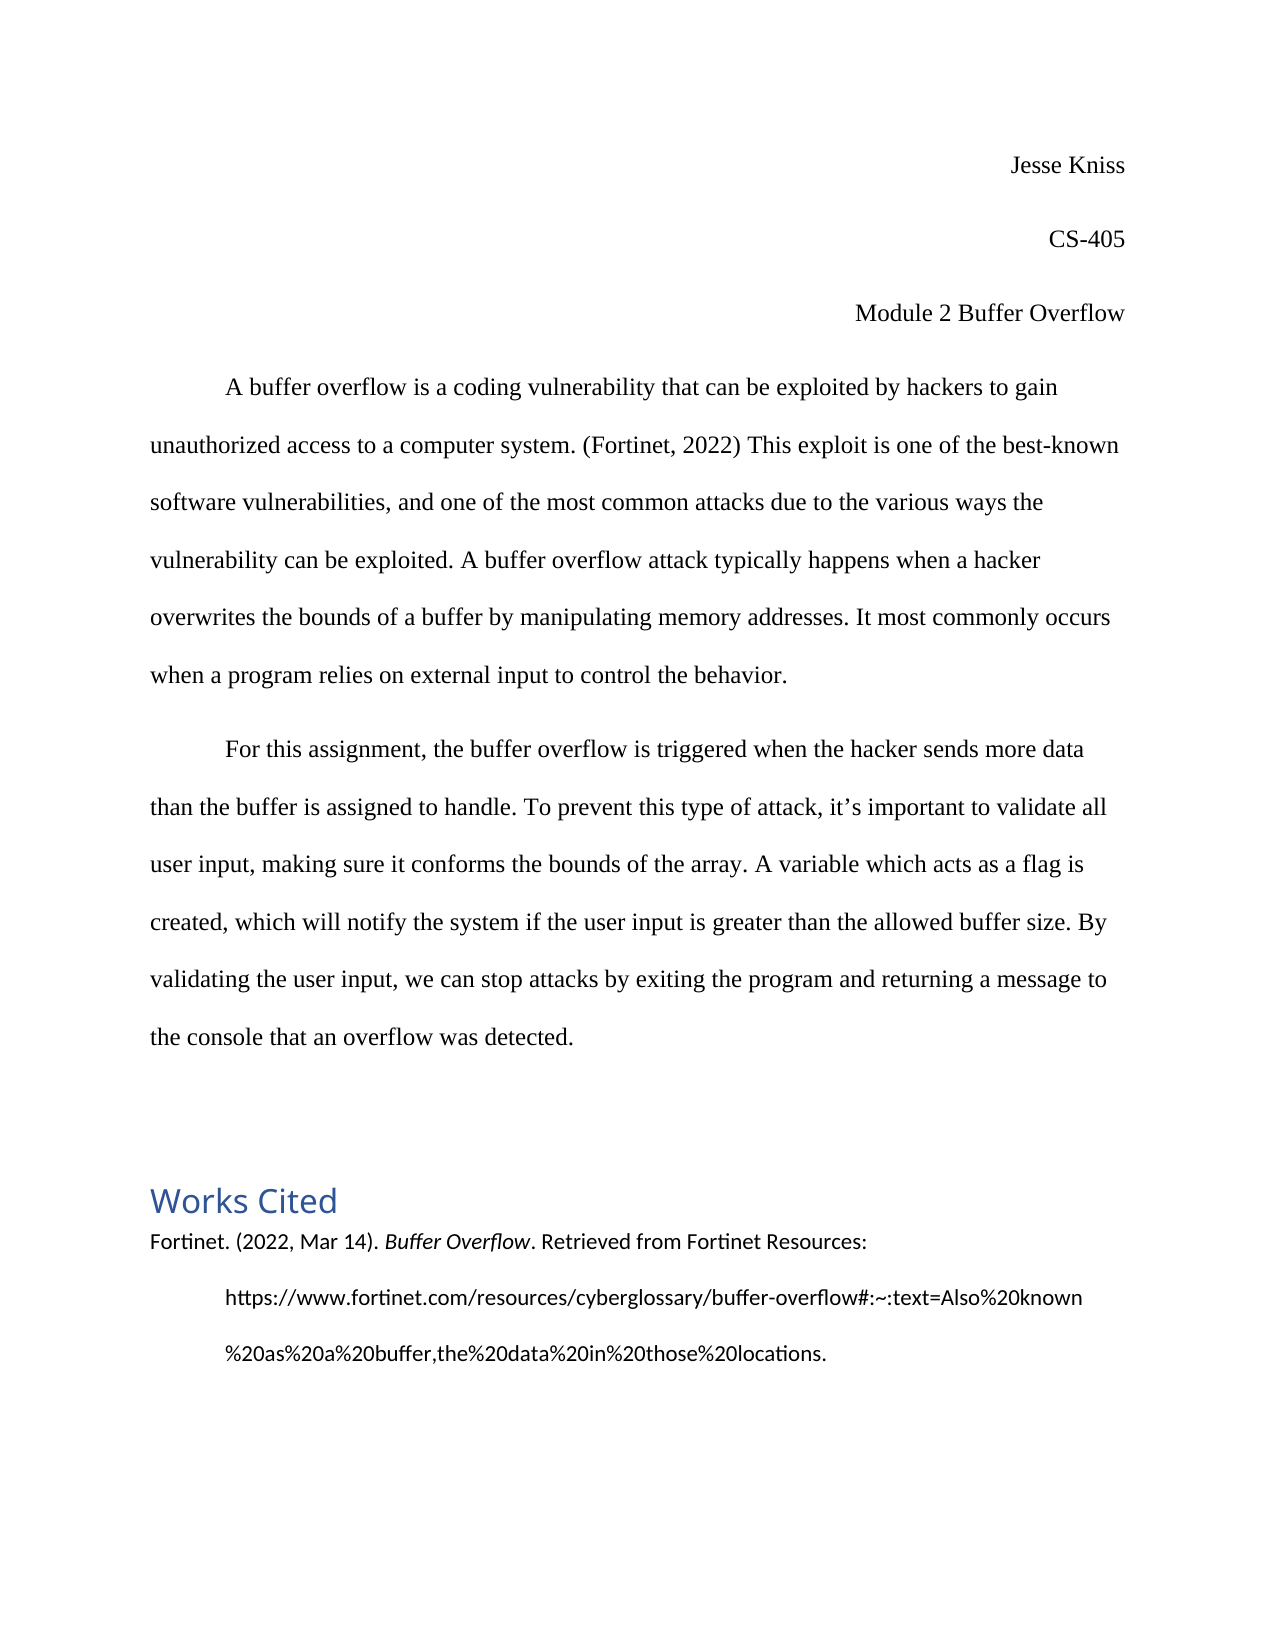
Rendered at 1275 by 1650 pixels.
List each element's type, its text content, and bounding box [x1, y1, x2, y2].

text For this assignment, the buffer overflow is triggered when the hacker sends more data than the buffer is assigned to handle. To prevent this type of attack, it’s important to validate all user input, making sure it conforms the bounds of the array. A variable which acts as a flag is created, which will notify the system if the user input is greater than the allowed buffer size. By validating the user input, we can stop attacks by exiting the program and returning a message to the console that an overflow was detected. [150, 734, 1125, 1050]
text A buffer overflow is a coding vulnerability that can be exploited by hackers to gain unauthorized access to a computer system. This exploit is one of the best-known software vulnerabilities, and one of the most common attacks due to the various ways the vulnerability can be exploited. A buffer overflow attack typically happens when a hacker overwrites the bounds of a buffer by manipulating memory addresses. It most commonly occurs when a program relies on external input to control the behavior. [150, 372, 1125, 689]
text Module 2 Buffer Overflow [150, 298, 1125, 327]
text CS-405 [150, 224, 1125, 253]
text Jesse Kniss [150, 150, 1125, 179]
